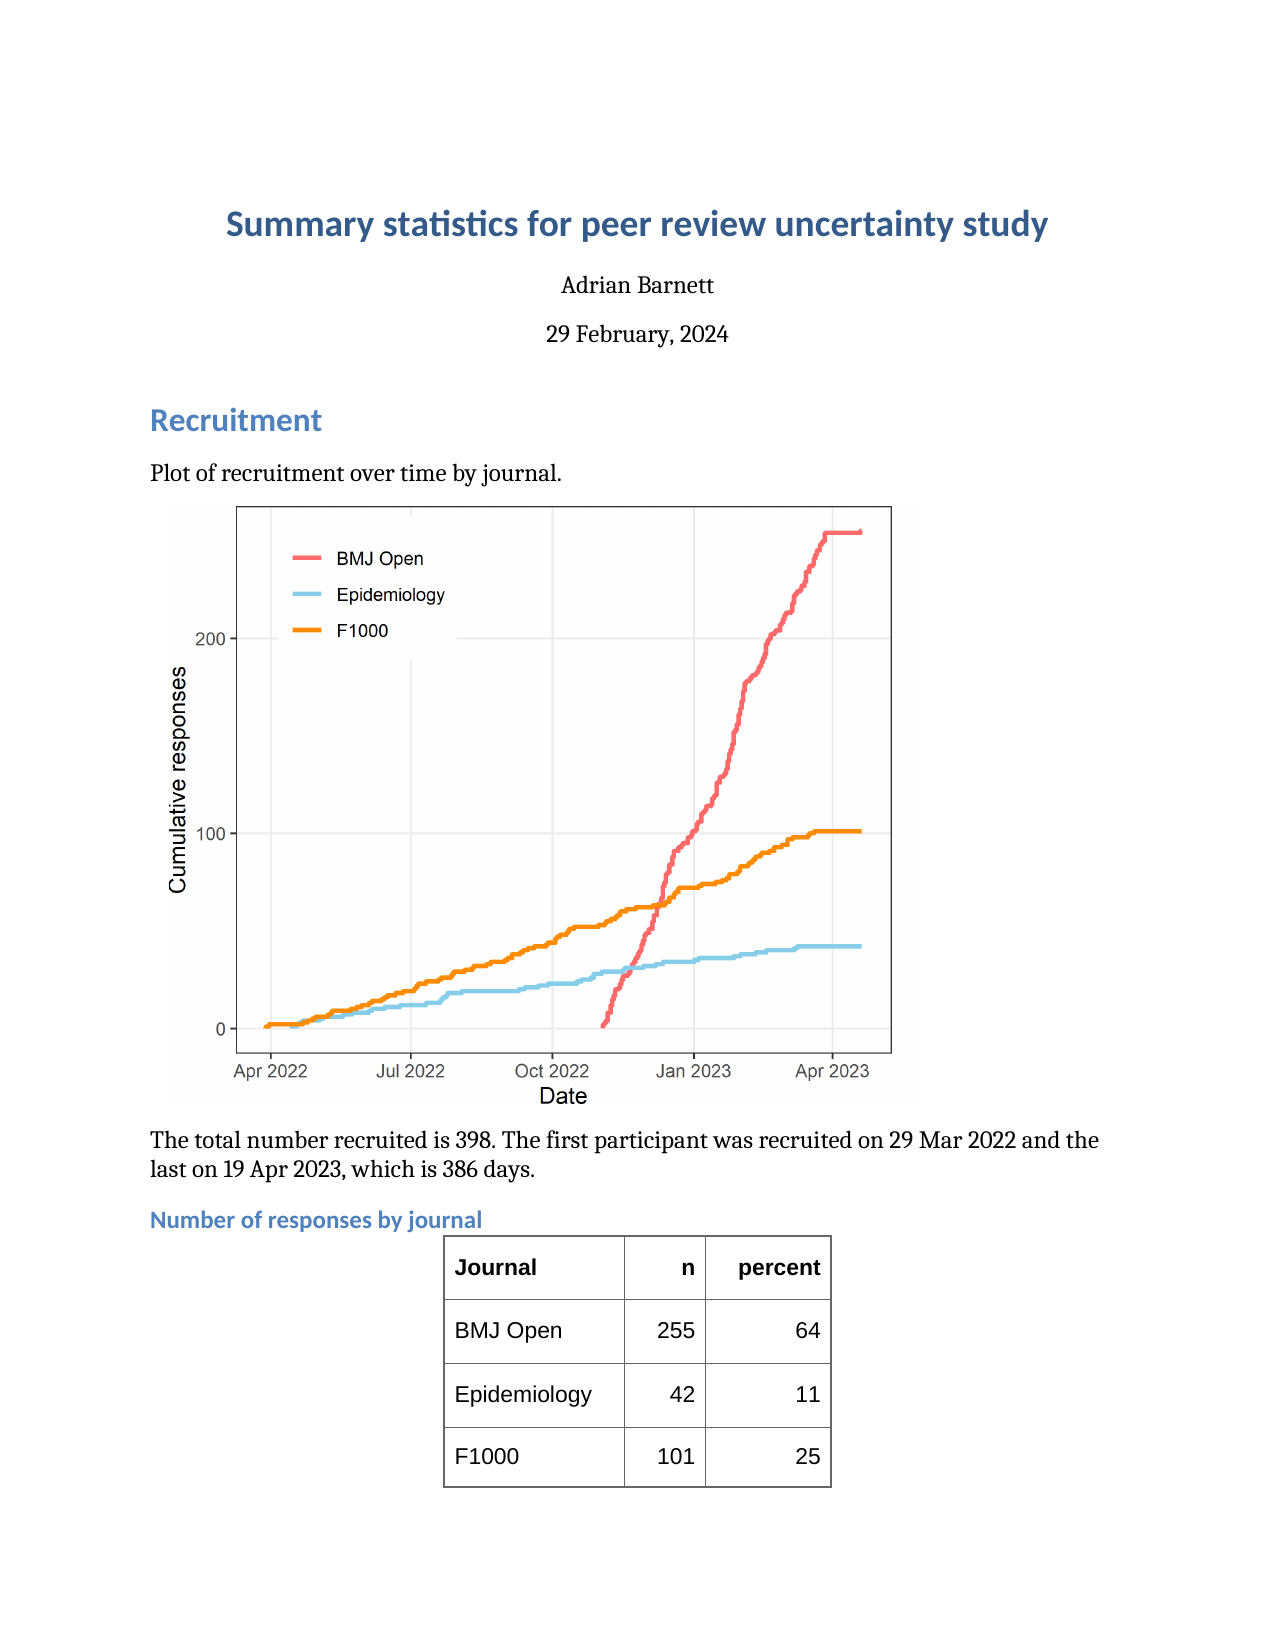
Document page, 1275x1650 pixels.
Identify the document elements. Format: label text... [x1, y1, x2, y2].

table_cell 42 [625, 1364, 705, 1427]
subtitle Recruitment [150, 399, 1125, 440]
text Plot of recruitment over time by journal. [150, 459, 1125, 487]
table_cell BMJ Open [445, 1300, 624, 1363]
table_cell Epidemiology [445, 1364, 624, 1427]
table_header Journal [445, 1237, 624, 1298]
table_cell 25 [706, 1428, 830, 1486]
table_cell 11 [706, 1364, 830, 1427]
title Summary statistics for peer review uncertainty study [150, 200, 1125, 246]
table_cell 64 [706, 1300, 830, 1363]
table_header n [625, 1237, 705, 1298]
text 29 February, 2024 [150, 320, 1125, 349]
table_cell 255 [625, 1300, 705, 1363]
text The total number recruited is 398. The first participant was recruited on 29 Mar 2022 and the last on 19 Apr 2023, which is 386 days. [150, 1126, 1125, 1184]
table_cell 101 [625, 1428, 705, 1486]
table_cell F1000 [445, 1428, 624, 1486]
picture [168, 506, 921, 1108]
subtitle Number of responses by journal [150, 1205, 1125, 1235]
text Adrian Barnett [150, 271, 1125, 299]
table_header percent [706, 1237, 830, 1298]
